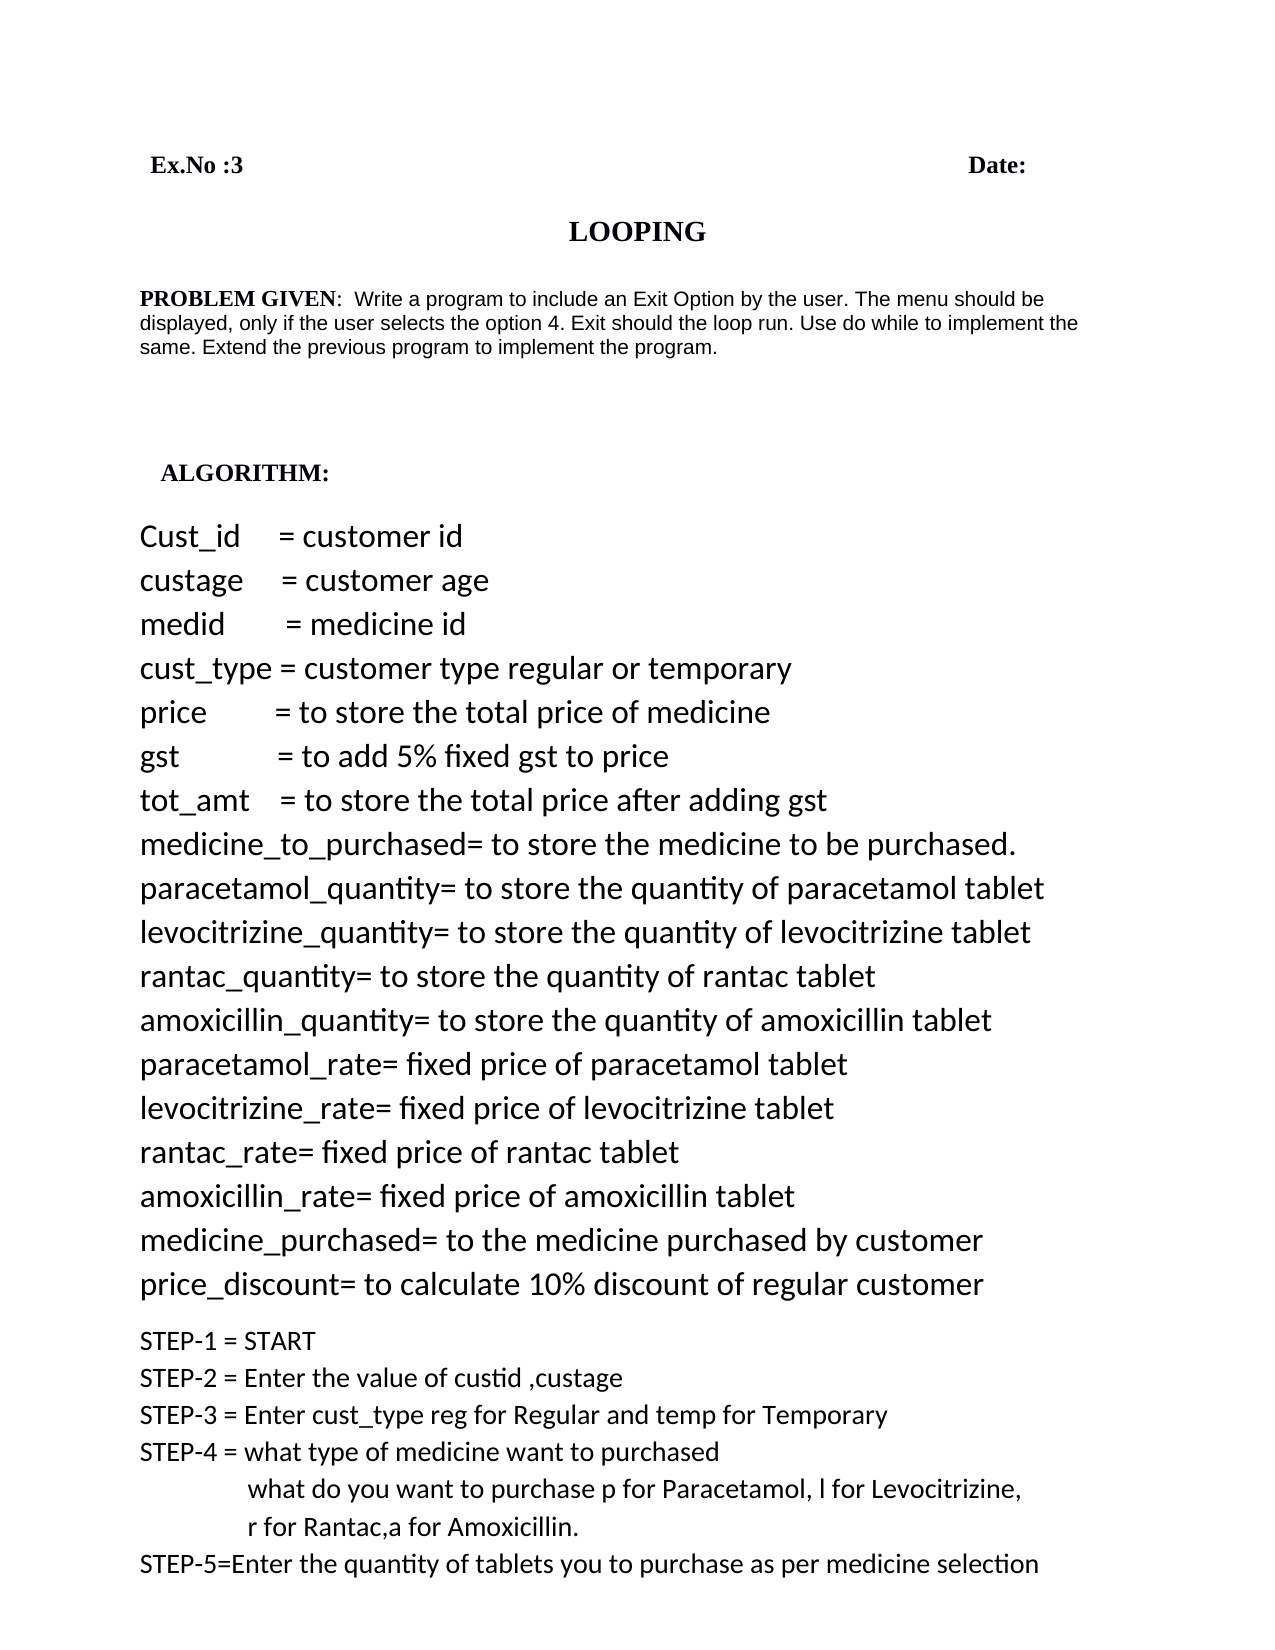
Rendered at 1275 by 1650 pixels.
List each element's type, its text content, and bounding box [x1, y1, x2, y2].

text STEP-5=Enter the quantity of tablets you to purchase as per medicine selection [139, 1546, 1137, 1580]
text STEP-3 = Enter cust_type reg for Regular and temp for Temporary [139, 1397, 1137, 1432]
text Cust_id = customer id custage = customer age medid = medicine id cust_type = customer type regular or temporary price = to store the total price of medicine gst = to add 5% fixed gst to price tot_amt = to store the total price after adding gst medicine_to_purchased= to store the medicine to be purchased. paracetamol_quantity= to store the quantity of paracetamol tablet levocitrizine_quantity= to store the quantity of levocitrizine tablet rantac_quantity= to store the quantity of rantac tablet amoxicillin_quantity= to store the quantity of amoxicillin tablet paracetamol_rate= fixed price of paracetamol tablet levocitrizine_rate= fixed price of levocitrizine tablet rantac_rate= fixed price of rantac tablet amoxicillin_rate= fixed price of amoxicillin tablet medicine_purchased= to the medicine purchased by customer price_discount= to calculate 10% discount of regular customer [139, 515, 1137, 1303]
subtitle Ex.No :3 Date: [139, 150, 1037, 179]
text STEP-1 = START [139, 1323, 1137, 1357]
text STEP-2 = Enter the value of custid ,custage [139, 1360, 1137, 1394]
text LOOPING [405, 214, 871, 247]
subtitle ALGORITHM: [150, 458, 1137, 486]
text PROBLEM GIVEN: Write a program to include an Exit Option by the user. The menu should be displayed, only if the user selects the option 4. Exit should the loop run. Use do while to implement the same. Extend the previous program to implement the program. [139, 285, 1137, 359]
text STEP-4 = what type of medicine want to purchased what do you want to purchase p for Paracetamol, l for Levocitrizine, r for Rantac,a for Amoxicillin. [139, 1434, 1137, 1543]
